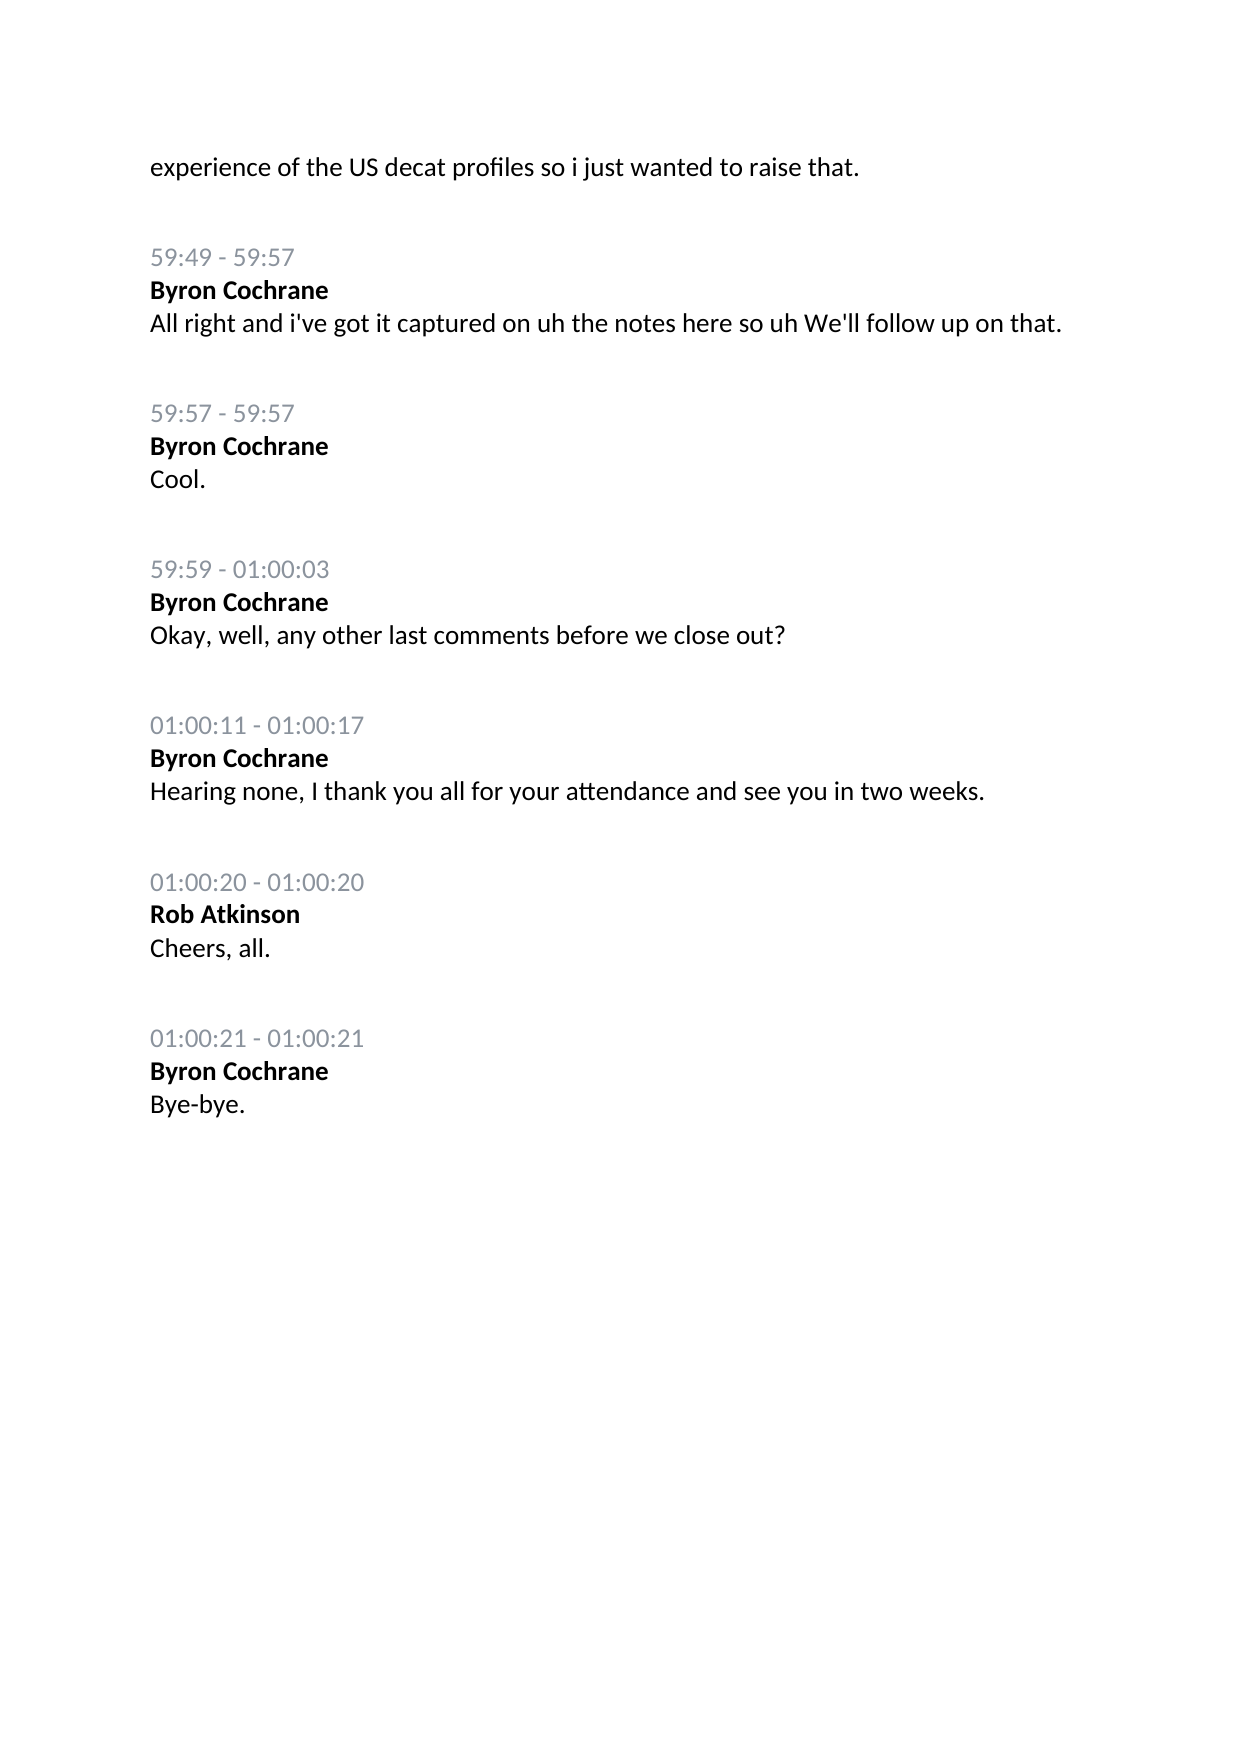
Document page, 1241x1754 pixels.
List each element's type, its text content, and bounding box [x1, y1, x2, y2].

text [150, 150, 1090, 207]
text 59:59 - 01:00:03 Byron Cochrane Okay, well, any other last comments before we close out? [150, 519, 1090, 676]
text 59:57 - 59:57 Byron Cochrane Cool. [150, 363, 1090, 519]
text 01:00:21 - 01:00:21 Byron Cochrane Bye-bye. [150, 988, 1090, 1144]
text 01:00:20 - 01:00:20 Rob Atkinson Cheers, all. [150, 832, 1090, 988]
text 59:49 - 59:57 Byron Cochrane All right and i've got it captured on uh the notes here so uh We'll follow up on that. [150, 207, 1090, 363]
text 01:00:11 - 01:00:17 Byron Cochrane Hearing none, I thank you all for your attendance and see you in two weeks. [150, 676, 1090, 832]
